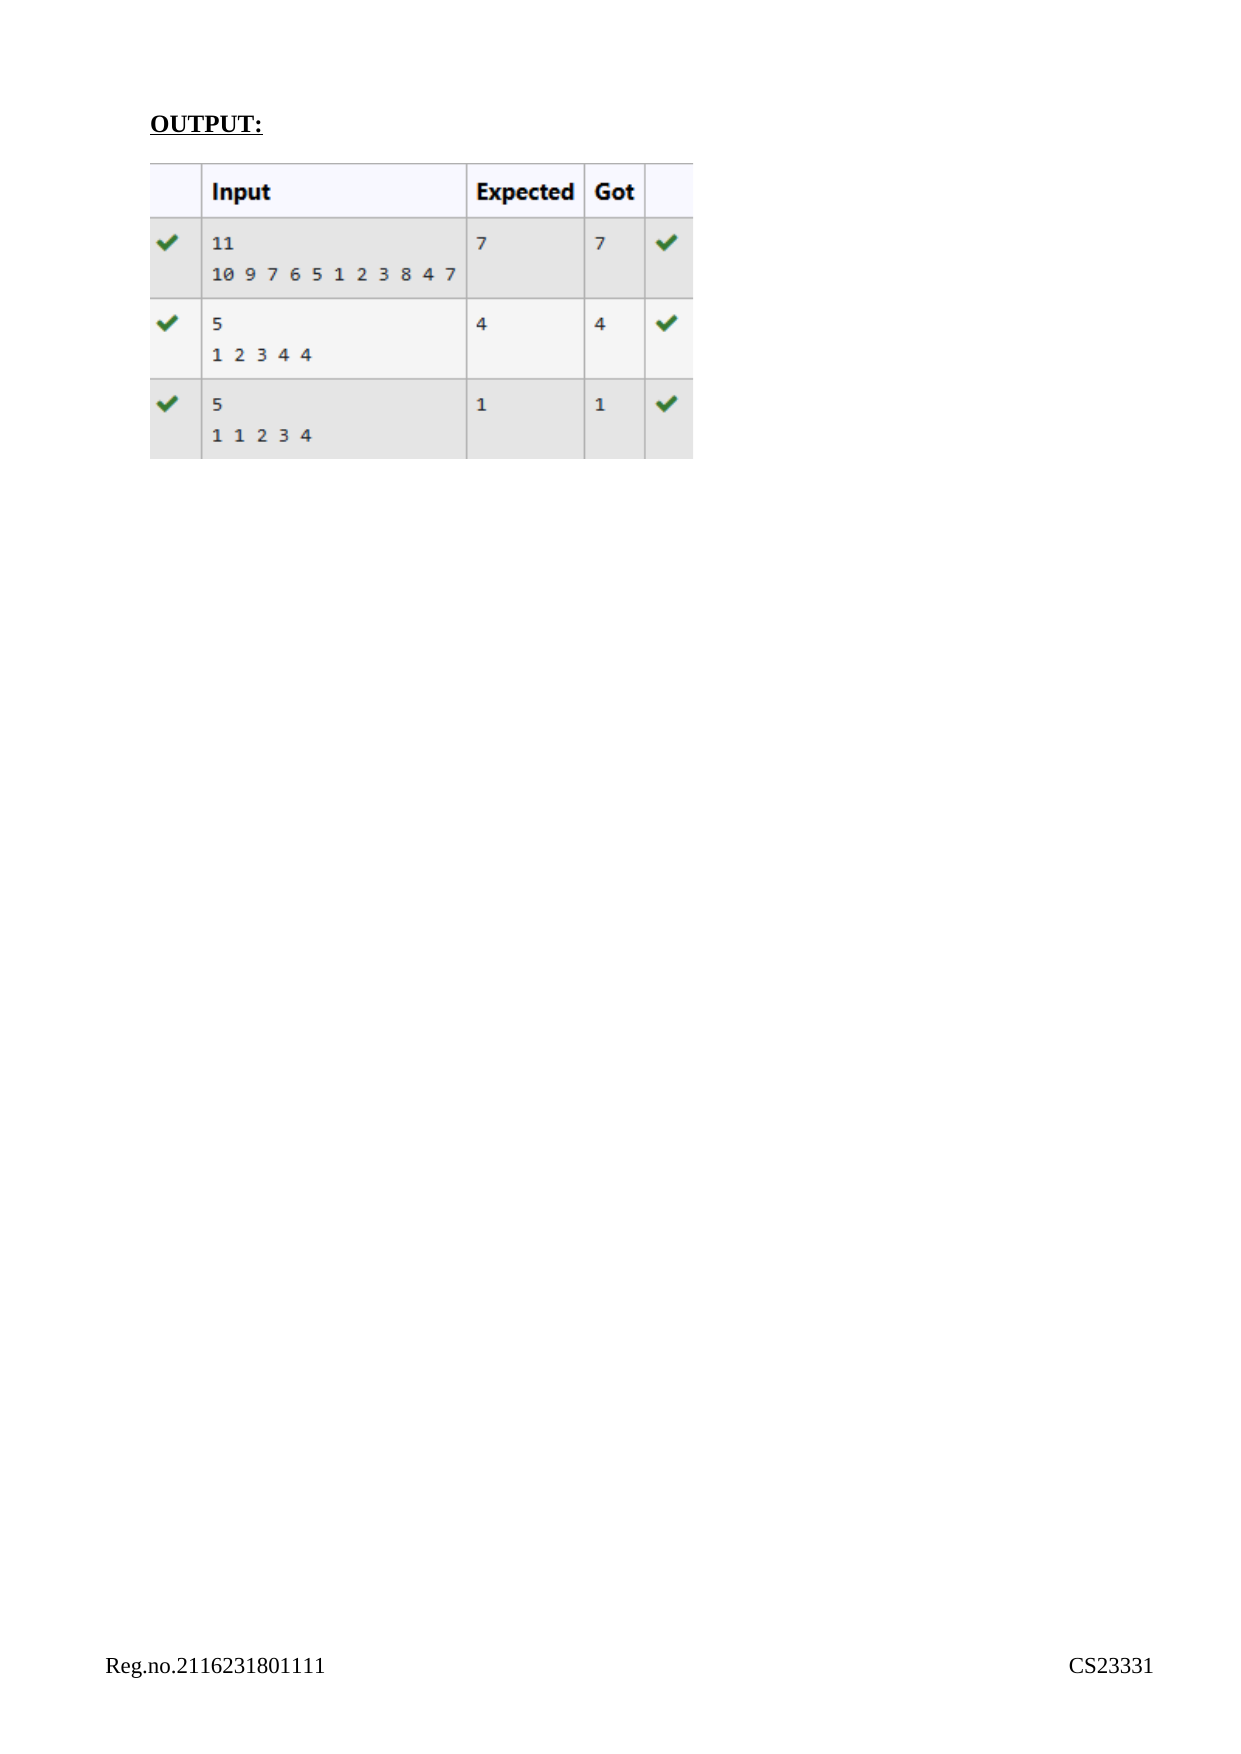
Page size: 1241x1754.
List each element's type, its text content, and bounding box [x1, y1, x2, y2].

picture [150, 163, 694, 459]
text OUTPUT: [150, 109, 1155, 138]
